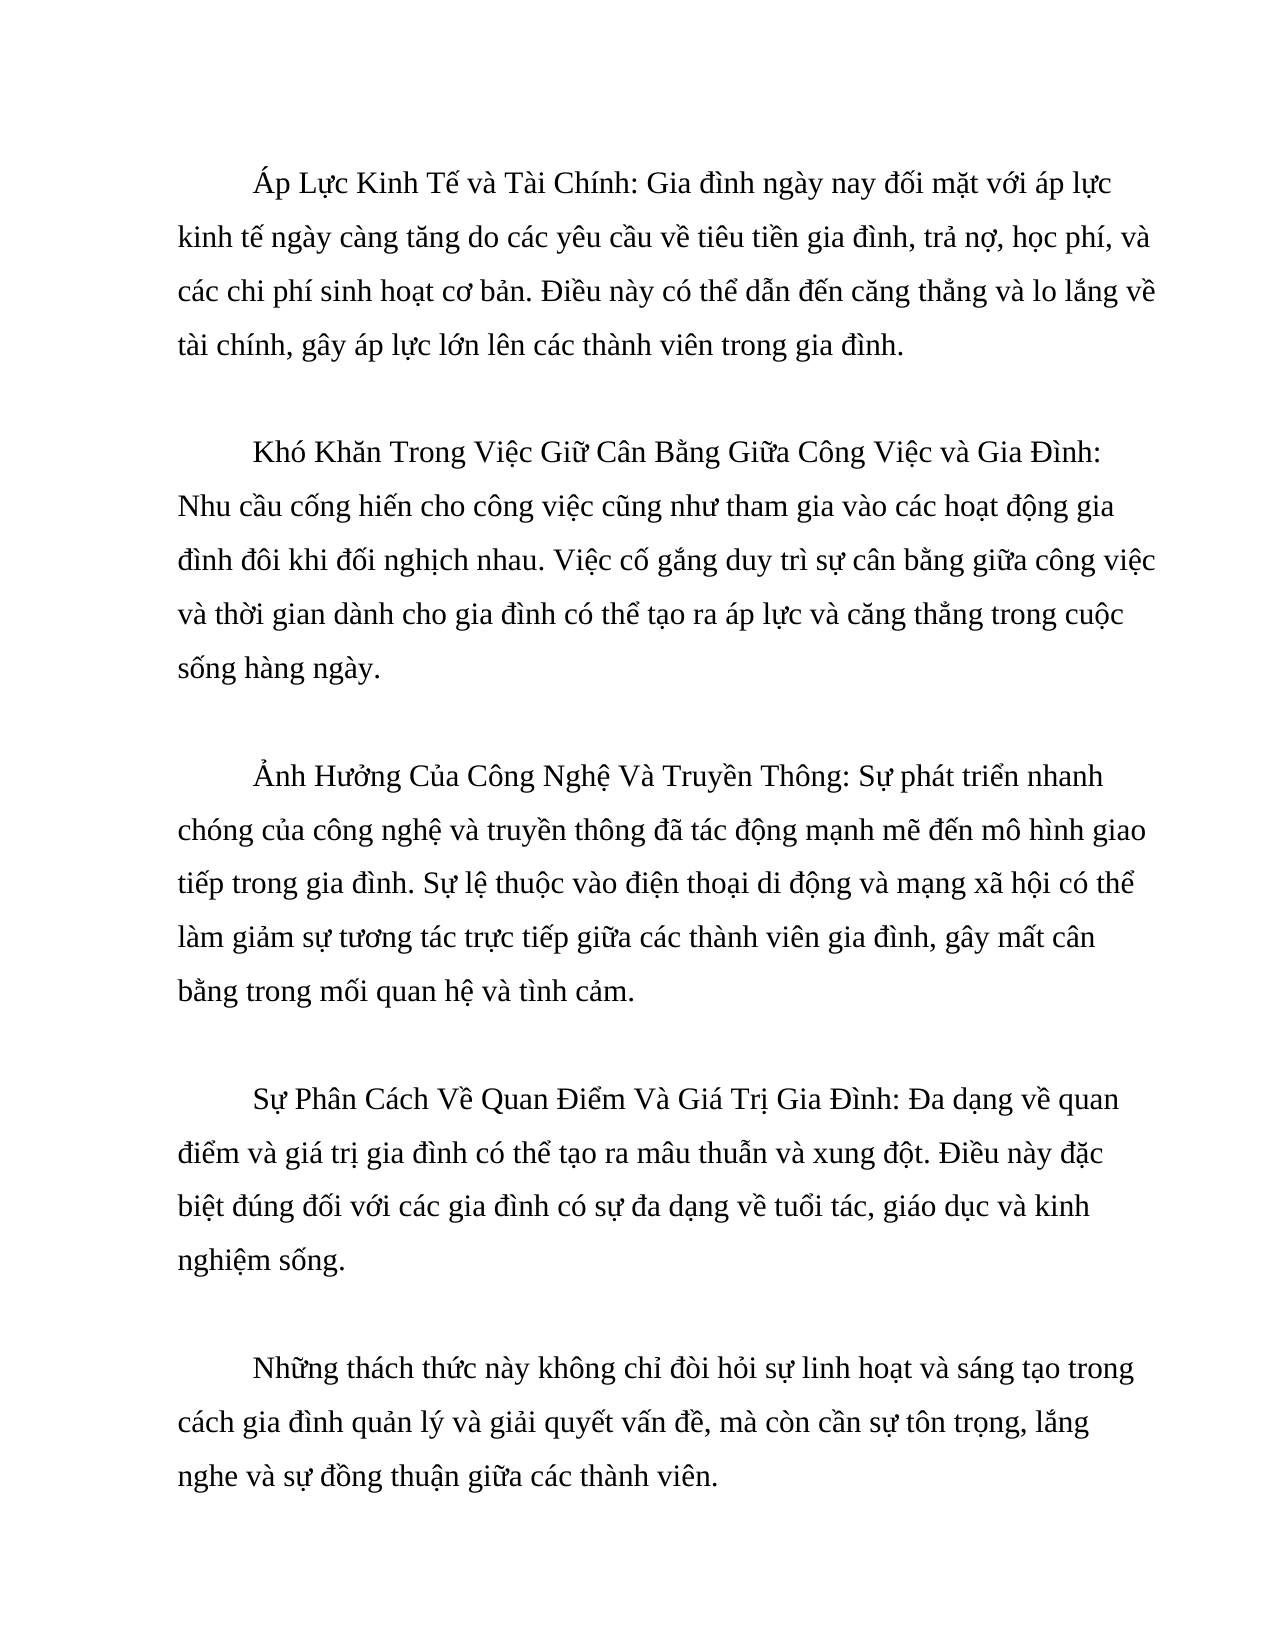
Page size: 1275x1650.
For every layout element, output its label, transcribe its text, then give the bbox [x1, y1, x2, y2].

text Khó Khăn Trong Việc Giữ Cân Bằng Giữa Công Việc và Gia Đình: Nhu cầu cống hiến cho công việc cũng như tham gia vào các hoạt động gia đình đôi khi đối nghịch nhau. Việc cố gắng duy trì sự cân bằng giữa công việc và thời gian dành cho gia đình có thể tạo ra áp lực và căng thẳng trong cuộc sống hàng ngày. [177, 434, 1157, 685]
text Những thách thức này không chỉ đòi hỏi sự linh hoạt và sáng tạo trong cách gia đình quản lý và giải quyết vấn đề, mà còn cần sự tôn trọng, lắng nghe và sự đồng thuận giữa các thành viên. [177, 1349, 1157, 1493]
text Sự Phân Cách Về Quan Điểm Và Giá Trị Gia Đình: Đa dạng về quan điểm và giá trị gia đình có thể tạo ra mâu thuẫn và xung đột. Điều này đặc biệt đúng đối với các gia đình có sự đa dạng về tuổi tác, giáo dục và kinh nghiệm sống. [177, 1080, 1157, 1277]
text Áp Lực Kinh Tế và Tài Chính: Gia đình ngày nay đối mặt với áp lực kinh tế ngày càng tăng do các yêu cầu về tiêu tiền gia đình, trả nợ, học phí, và các chi phí sinh hoạt cơ bản. Điều này có thể dẫn đến căng thẳng và lo lắng về tài chính, gây áp lực lớn lên các thành viên trong gia đình. [177, 164, 1157, 362]
text Ảnh Hưởng Của Công Nghệ Và Truyền Thông: Sự phát triển nhanh chóng của công nghệ và truyền thông đã tác động mạnh mẽ đến mô hình giao tiếp trong gia đình. Sự lệ thuộc vào điện thoại di động và mạng xã hội có thể làm giảm sự tương tác trực tiếp giữa các thành viên gia đình, gây mất cân bằng trong mối quan hệ và tình cảm. [177, 757, 1157, 1008]
